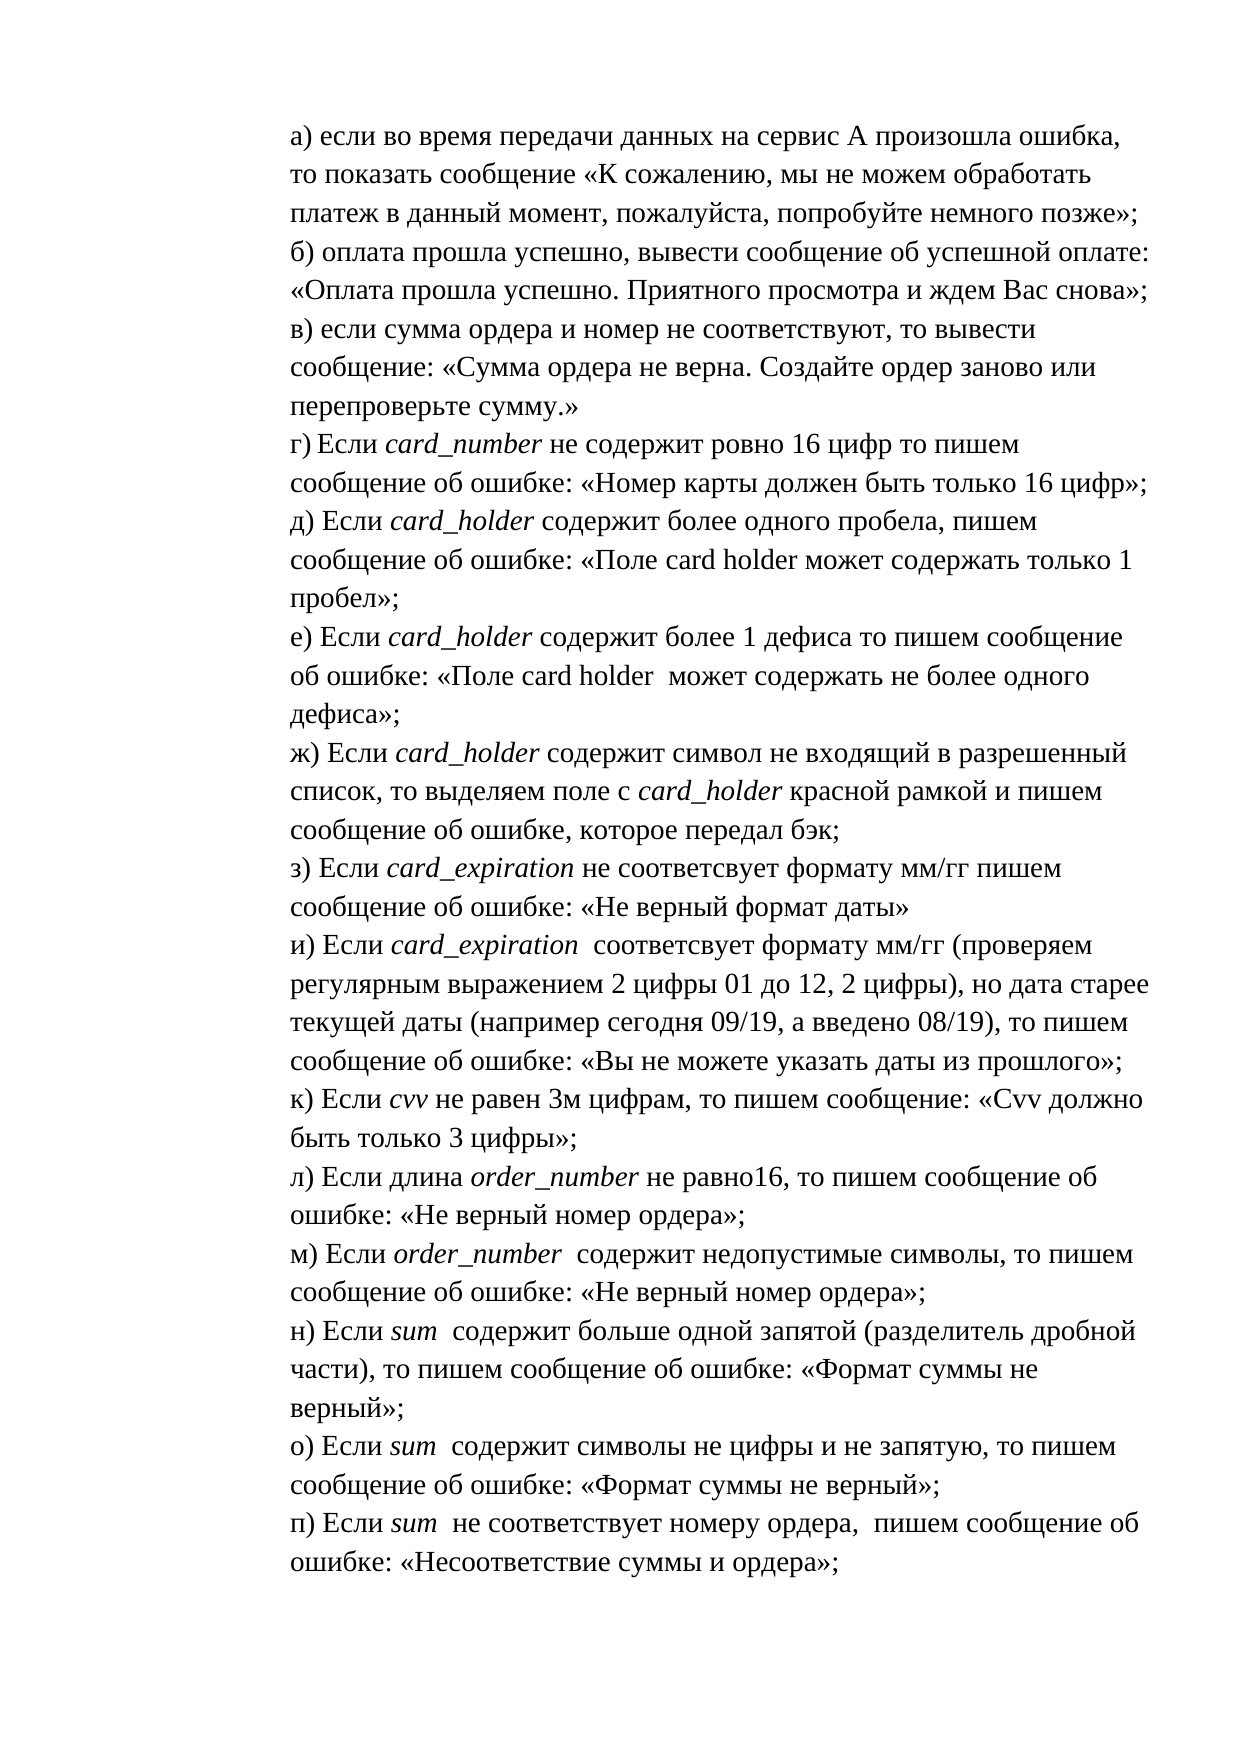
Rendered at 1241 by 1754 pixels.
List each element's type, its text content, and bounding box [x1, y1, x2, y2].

list к) Если cvv не равен 3м цифрам, то пишем сообщение: «Cvv должно быть только 3 цифры»; [290, 1082, 1152, 1154]
list б) оплата прошла успешно, вывести сообщение об успешной оплате: «Оплата прошла успешно. Приятного просмотра и ждем Вас снова»; [290, 234, 1152, 306]
list е) Если card_holder содержит более 1 дефиса то пишем сообщение об ошибке: «Поле card holder может содержать не более одного дефиса»; [290, 619, 1152, 730]
list л) Если длина order_number не равно16, то пишем сообщение об ошибке: «Не верный номер ордера»; [290, 1159, 1152, 1231]
list д) Если card_holder содержит более одного пробела, пишем сообщение об ошибке: «Поле card holder может содержать только 1 пробел»; [290, 503, 1152, 614]
list з) Если card_expiration не соответсвует формату мм/гг пишем сообщение об ошибке: «Не верный формат даты» [290, 850, 1152, 922]
list г) Если card_number не содержит ровно 16 цифр то пишем сообщение об ошибке: «Номер карты должен быть только 16 цифр»; [290, 426, 1152, 498]
list ж) Если card_holder содержит символ не входящий в разрешенный список, то выделяем поле с card_holder красной рамкой и пишем сообщение об ошибке, которое передал бэк; [290, 735, 1152, 845]
list н) Если sum содержит больше одной запятой (разделитель дробной части), то пишем сообщение об ошибке: «Формат суммы не верный»; [290, 1313, 1152, 1423]
list м) Если order_number содержит недопустимые символы, то пишем сообщение об ошибке: «Не верный номер ордера»; [290, 1236, 1152, 1308]
list а) если во время передачи данных на сервис А произошла ошибка, то показать сообщение «К сожалению, мы не можем обработать платеж в данный момент, пожалуйста, попробуйте немного позже»; [290, 118, 1152, 229]
list о) Если sum содержит символы не цифры и не запятую, то пишем сообщение об ошибке: «Формат суммы не верный»; [290, 1428, 1152, 1501]
list и) Если card_expiration соответсвует формату мм/гг (проверяем регулярным выражением 2 цифры 01 до 12, 2 цифры), но дата старее текущей даты (например сегодня 09/19, а введено 08/19), то пишем сообщение об ошибке: «Вы не можете указать даты из прошлого»; [290, 927, 1152, 1077]
list в) если сумма ордера и номер не соответствуют, то вывести сообщение: «Сумма ордера не верна. Создайте ордер заново или перепроверьте сумму.» [290, 311, 1152, 421]
list п) Если sum не соответствует номеру ордера, пишем сообщение об ошибке: «Несоответствие суммы и ордера»; [290, 1506, 1152, 1578]
